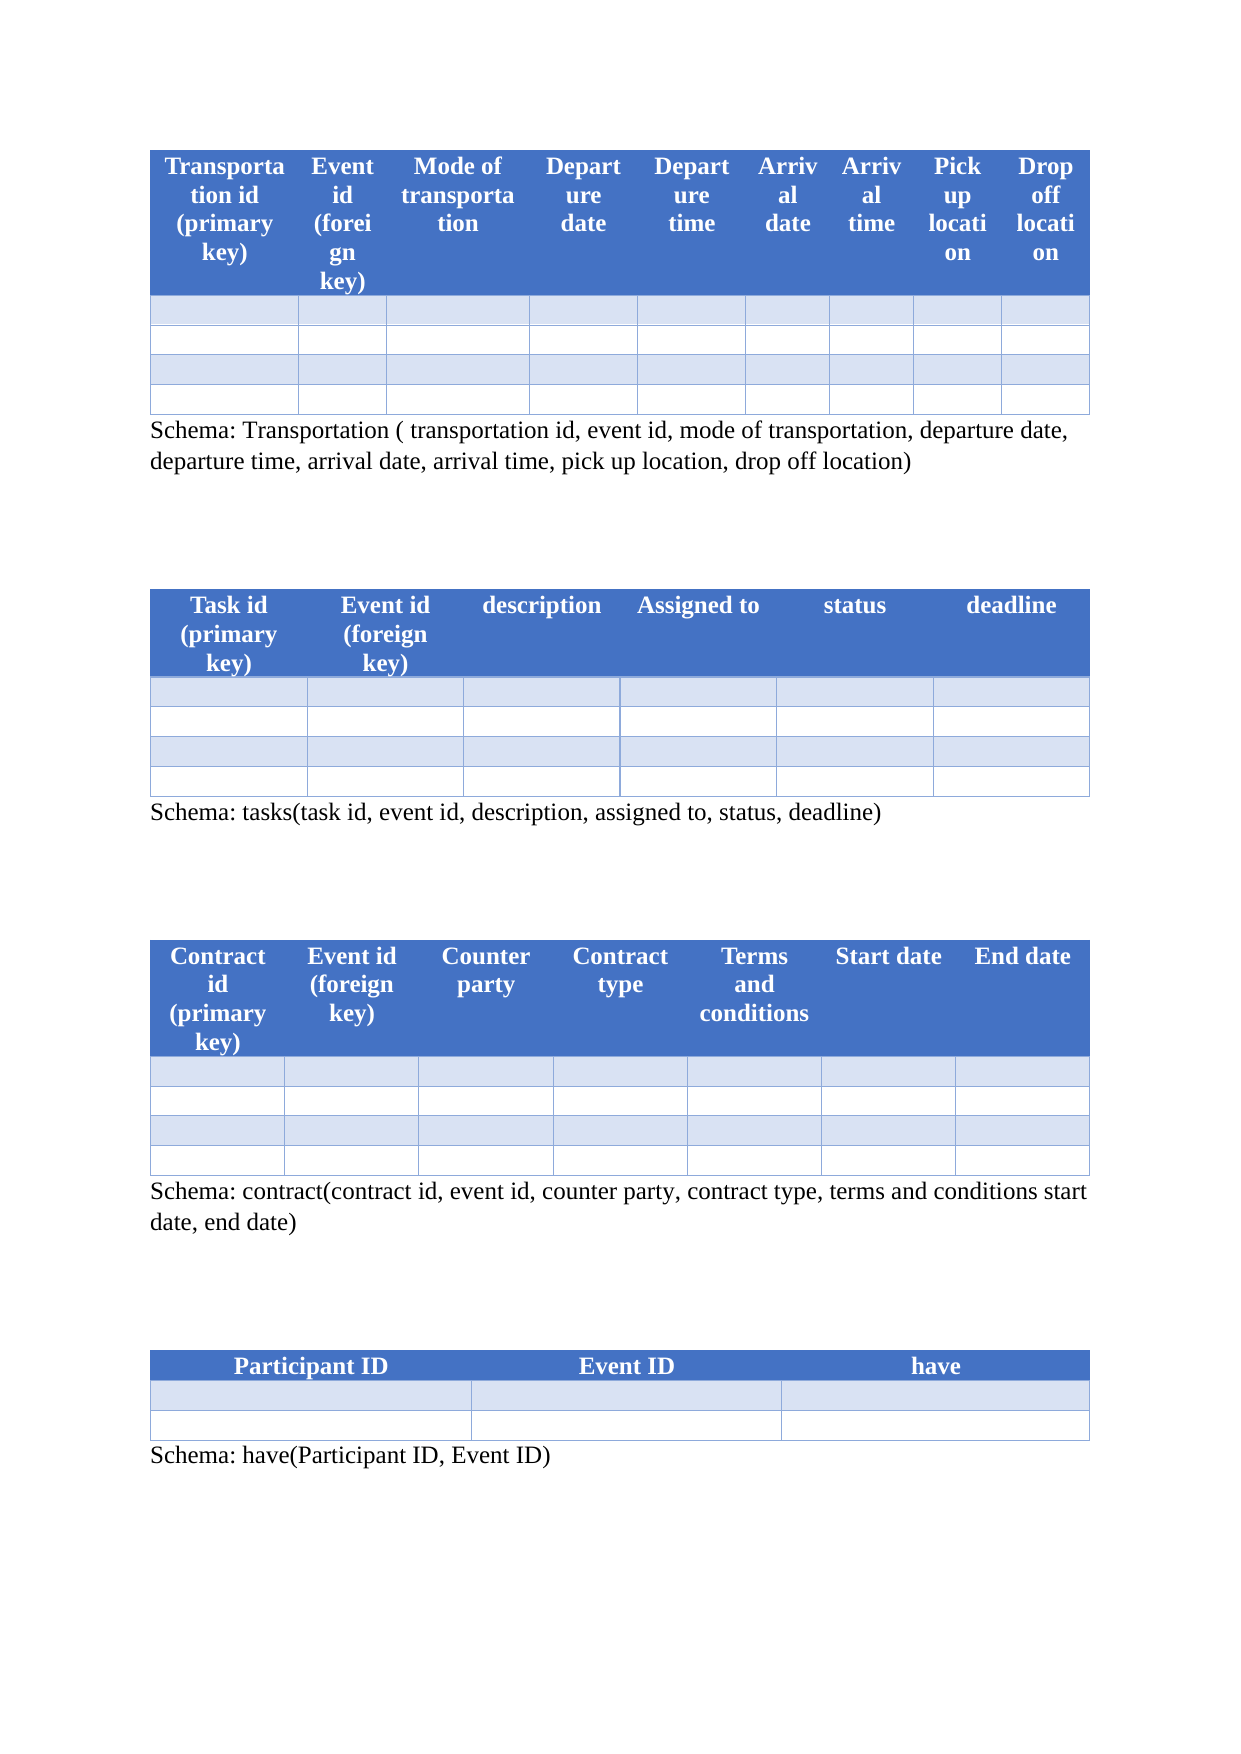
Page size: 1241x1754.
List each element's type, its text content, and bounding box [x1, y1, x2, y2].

table_cell [419, 1057, 553, 1086]
table_cell [777, 737, 933, 766]
table_cell [472, 1381, 781, 1410]
table_cell [1002, 326, 1089, 354]
table_cell [830, 326, 913, 354]
table_cell [746, 385, 829, 414]
table_header Event id (foreign key) [299, 151, 386, 295]
table_header deadline [934, 590, 1089, 676]
table_header Event ID [472, 1351, 781, 1380]
table_cell [387, 296, 529, 324]
table_cell [464, 767, 619, 796]
table_cell [1002, 355, 1089, 384]
table_cell [151, 1411, 471, 1439]
table_cell [464, 737, 619, 766]
table_cell [151, 678, 307, 706]
text Schema: tasks(task id, event id, description, assigned to, status, deadline) [150, 797, 1090, 825]
table_cell [782, 1381, 1089, 1410]
table_cell [554, 1116, 687, 1145]
table_cell [621, 737, 776, 766]
table_cell [151, 767, 307, 796]
table_cell [299, 385, 386, 414]
table_cell [638, 296, 745, 324]
table_cell [299, 296, 386, 324]
table_cell [956, 1146, 1089, 1175]
table_cell [151, 1116, 284, 1145]
table_cell [822, 1116, 955, 1145]
table_cell [419, 1146, 553, 1175]
table_header Start date [822, 941, 955, 1056]
table_header Transportation id (primary key) [151, 151, 298, 295]
table_cell [464, 678, 619, 706]
table_cell [554, 1087, 687, 1115]
table_cell [530, 326, 637, 354]
table_header Event id (foreign key) [308, 590, 463, 676]
table_cell [285, 1057, 418, 1086]
table_cell [1002, 385, 1089, 414]
table_cell [956, 1116, 1089, 1145]
table_header Assigned to [621, 590, 776, 676]
table_cell [914, 355, 1001, 384]
table_header Contract type [554, 941, 687, 1056]
table_cell [688, 1087, 821, 1115]
table_cell [830, 296, 913, 324]
table_cell [822, 1087, 955, 1115]
table_cell [782, 1411, 1089, 1439]
table_cell [688, 1116, 821, 1145]
table_cell [419, 1116, 553, 1145]
table_header End date [956, 941, 1089, 1056]
table_cell [151, 355, 298, 384]
table_cell [934, 737, 1089, 766]
table_header Arrival time [830, 151, 913, 295]
table_cell [914, 296, 1001, 324]
text Schema: contract(contract id, event id, counter party, contract type, terms and conditions start date, end date) [150, 1176, 1090, 1236]
table_cell [151, 1057, 284, 1086]
table_cell [934, 678, 1089, 706]
table_cell [151, 296, 298, 324]
table_header Participant ID [151, 1351, 471, 1380]
table_cell [387, 385, 529, 414]
table_cell [308, 767, 463, 796]
table_cell [956, 1087, 1089, 1115]
table_header Mode of transportation [387, 151, 529, 295]
table_header description [464, 590, 619, 676]
table_cell [387, 326, 529, 354]
table_cell [777, 767, 933, 796]
table_cell [299, 355, 386, 384]
table_cell [387, 355, 529, 384]
table_cell [151, 1087, 284, 1115]
table_cell [285, 1146, 418, 1175]
table_cell [472, 1411, 781, 1439]
table_cell [746, 355, 829, 384]
table_cell [638, 355, 745, 384]
table_cell [419, 1087, 553, 1115]
table_header Event id (foreign key) [285, 941, 418, 1056]
table_cell [934, 767, 1089, 796]
table_cell [746, 296, 829, 324]
table_cell [914, 326, 1001, 354]
table_cell [530, 355, 637, 384]
table_cell [151, 326, 298, 354]
text Schema: Transportation ( transportation id, event id, mode of transportation, departure date, departure time, arrival date, arrival time, pick up location, drop off location) [150, 415, 1090, 475]
table_cell [822, 1146, 955, 1175]
table_header Task id (primary key) [151, 590, 307, 676]
table_cell [299, 326, 386, 354]
table_cell [956, 1057, 1089, 1086]
table_header Terms and conditions [688, 941, 821, 1056]
table_cell [464, 707, 619, 736]
table_cell [934, 707, 1089, 736]
table_cell [621, 767, 776, 796]
table_cell [151, 737, 307, 766]
table_cell [151, 1381, 471, 1410]
table_header status [777, 590, 933, 676]
table_cell [308, 737, 463, 766]
table_cell [830, 355, 913, 384]
table_cell [530, 385, 637, 414]
table_cell [285, 1087, 418, 1115]
table_cell [746, 326, 829, 354]
table_cell [151, 707, 307, 736]
table_cell [688, 1146, 821, 1175]
table_cell [638, 326, 745, 354]
table_header Departure date [530, 151, 637, 295]
text Schema: have(Participant ID, Event ID) [150, 1441, 1090, 1469]
table_cell [777, 678, 933, 706]
table_header Contract id (primary key) [151, 941, 284, 1056]
table_cell [554, 1057, 687, 1086]
table_header Counter party [419, 941, 553, 1056]
table_cell [914, 385, 1001, 414]
table_cell [1002, 296, 1089, 324]
table_cell [621, 678, 776, 706]
table_header Departure time [638, 151, 745, 295]
table_header Pick up location [914, 151, 1001, 295]
table_header Drop off location [1002, 151, 1089, 295]
table_cell [830, 385, 913, 414]
table_cell [554, 1146, 687, 1175]
table_header have [782, 1351, 1089, 1380]
table_cell [688, 1057, 821, 1086]
table_header Arrival date [746, 151, 829, 295]
table_cell [151, 385, 298, 414]
table_cell [822, 1057, 955, 1086]
table_cell [530, 296, 637, 324]
table_cell [151, 1146, 284, 1175]
table_cell [308, 707, 463, 736]
table_cell [308, 678, 463, 706]
table_cell [285, 1116, 418, 1145]
table_cell [638, 385, 745, 414]
table_cell [621, 707, 776, 736]
table_cell [777, 707, 933, 736]
